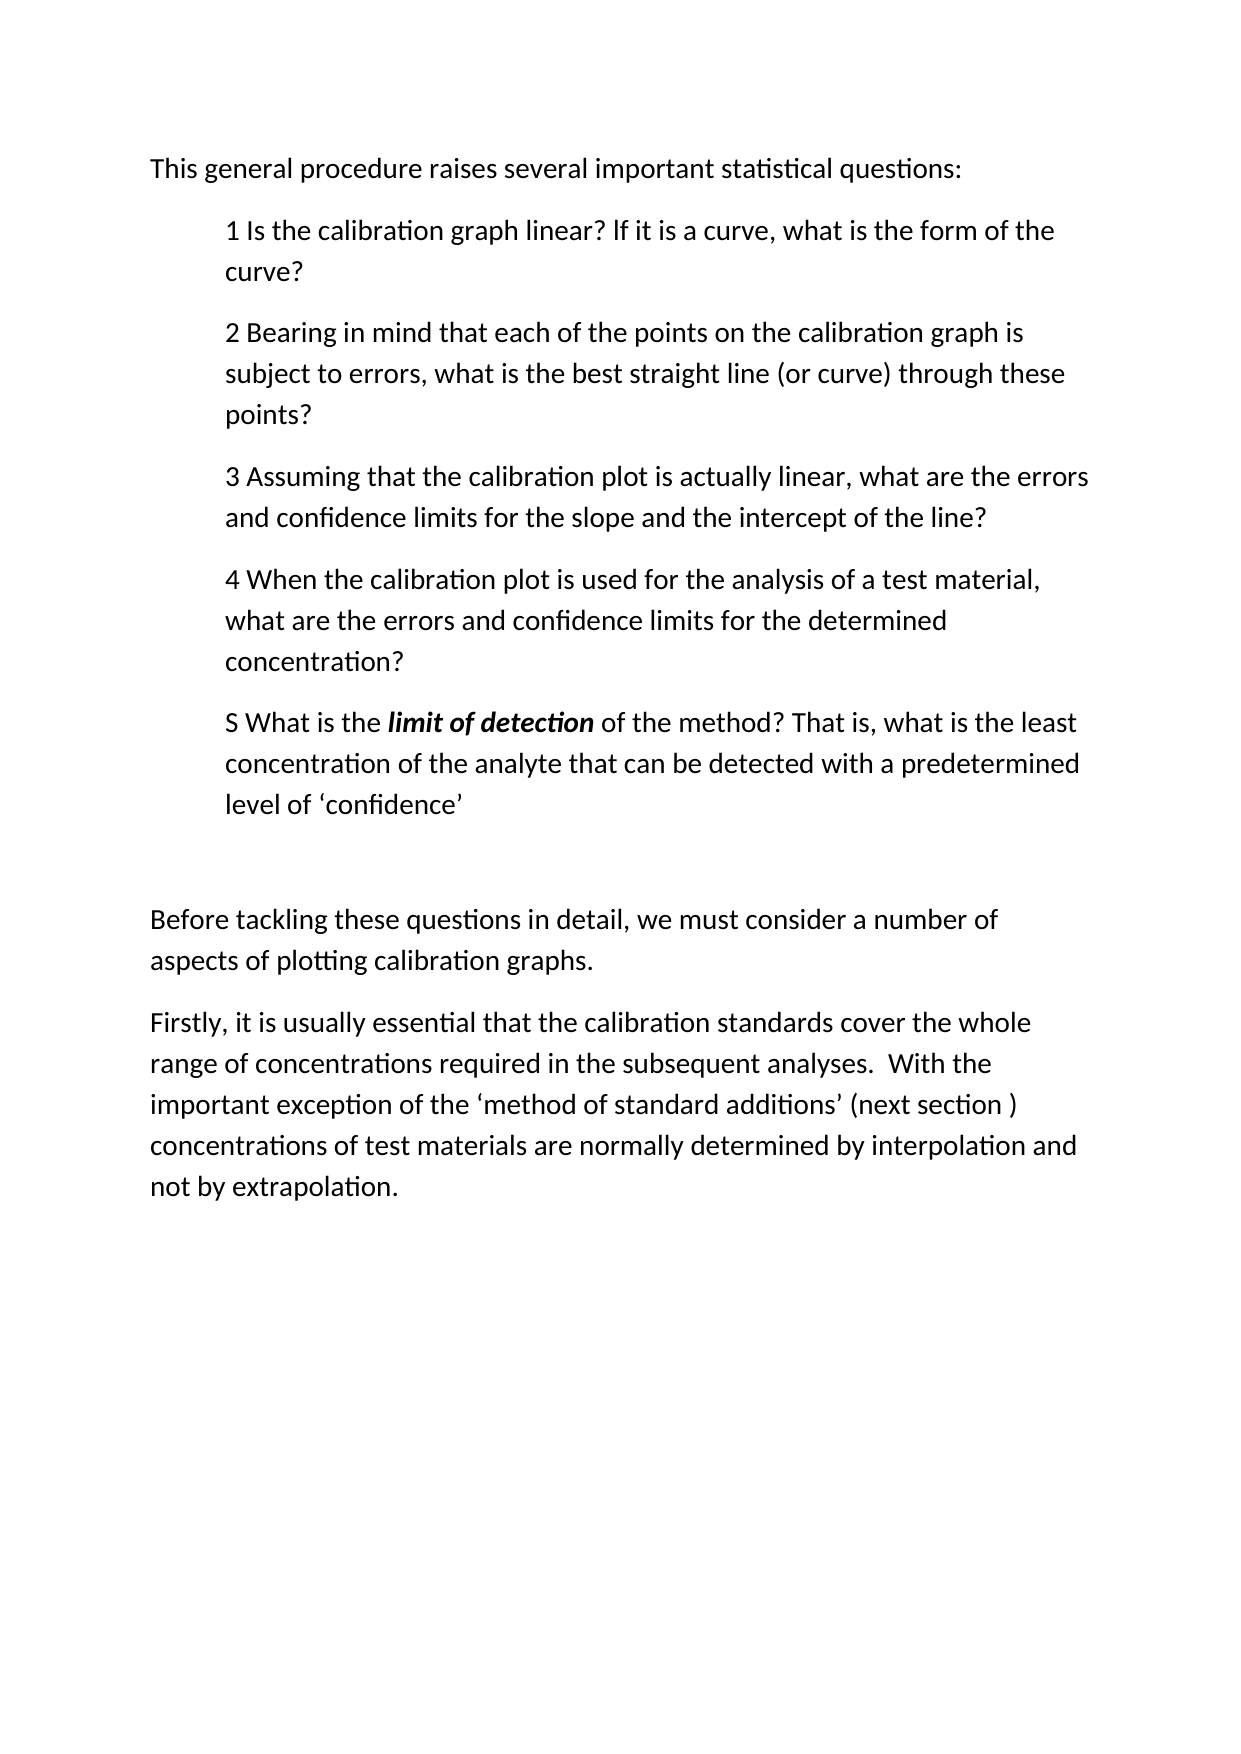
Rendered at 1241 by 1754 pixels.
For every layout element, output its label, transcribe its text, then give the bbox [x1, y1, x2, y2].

text 1 Is the calibration graph linear? lf it is a curve, what is the form of the curve? [225, 212, 1090, 288]
text 3 Assuming that the calibration plot is actually linear, what are the errors and conﬁdence limits for the slope and the intercept of the line? [225, 458, 1090, 535]
text 2 Bearing in mind that each of the points on the calibration graph is subject to errors, what is the best straight line (or curve) through these points? [225, 314, 1090, 432]
text This general procedure raises several important statistical questions: [150, 150, 1090, 186]
text Before tackling these questions in detail, we must consider a number of aspects of plotting calibration graphs. [150, 901, 1090, 978]
text Firstly, it is usually essential that the calibration standards cover the whole range of concentrations required in the subsequent analyses. With the important exception of the ‘method of standard additions’ (next section ) concentrations of test materials are normally determined by interpolation and not by extrapolation. [150, 1004, 1090, 1203]
text S What is the limit of detection of the method? That is, what is the least concentration of the analyte that can be detected with a predetermined level of ‘confidence’ [225, 704, 1090, 822]
text 4 When the calibration plot is used for the analysis of a test material, what are the errors and conﬁdence limits for the determined concentration? [225, 561, 1090, 678]
